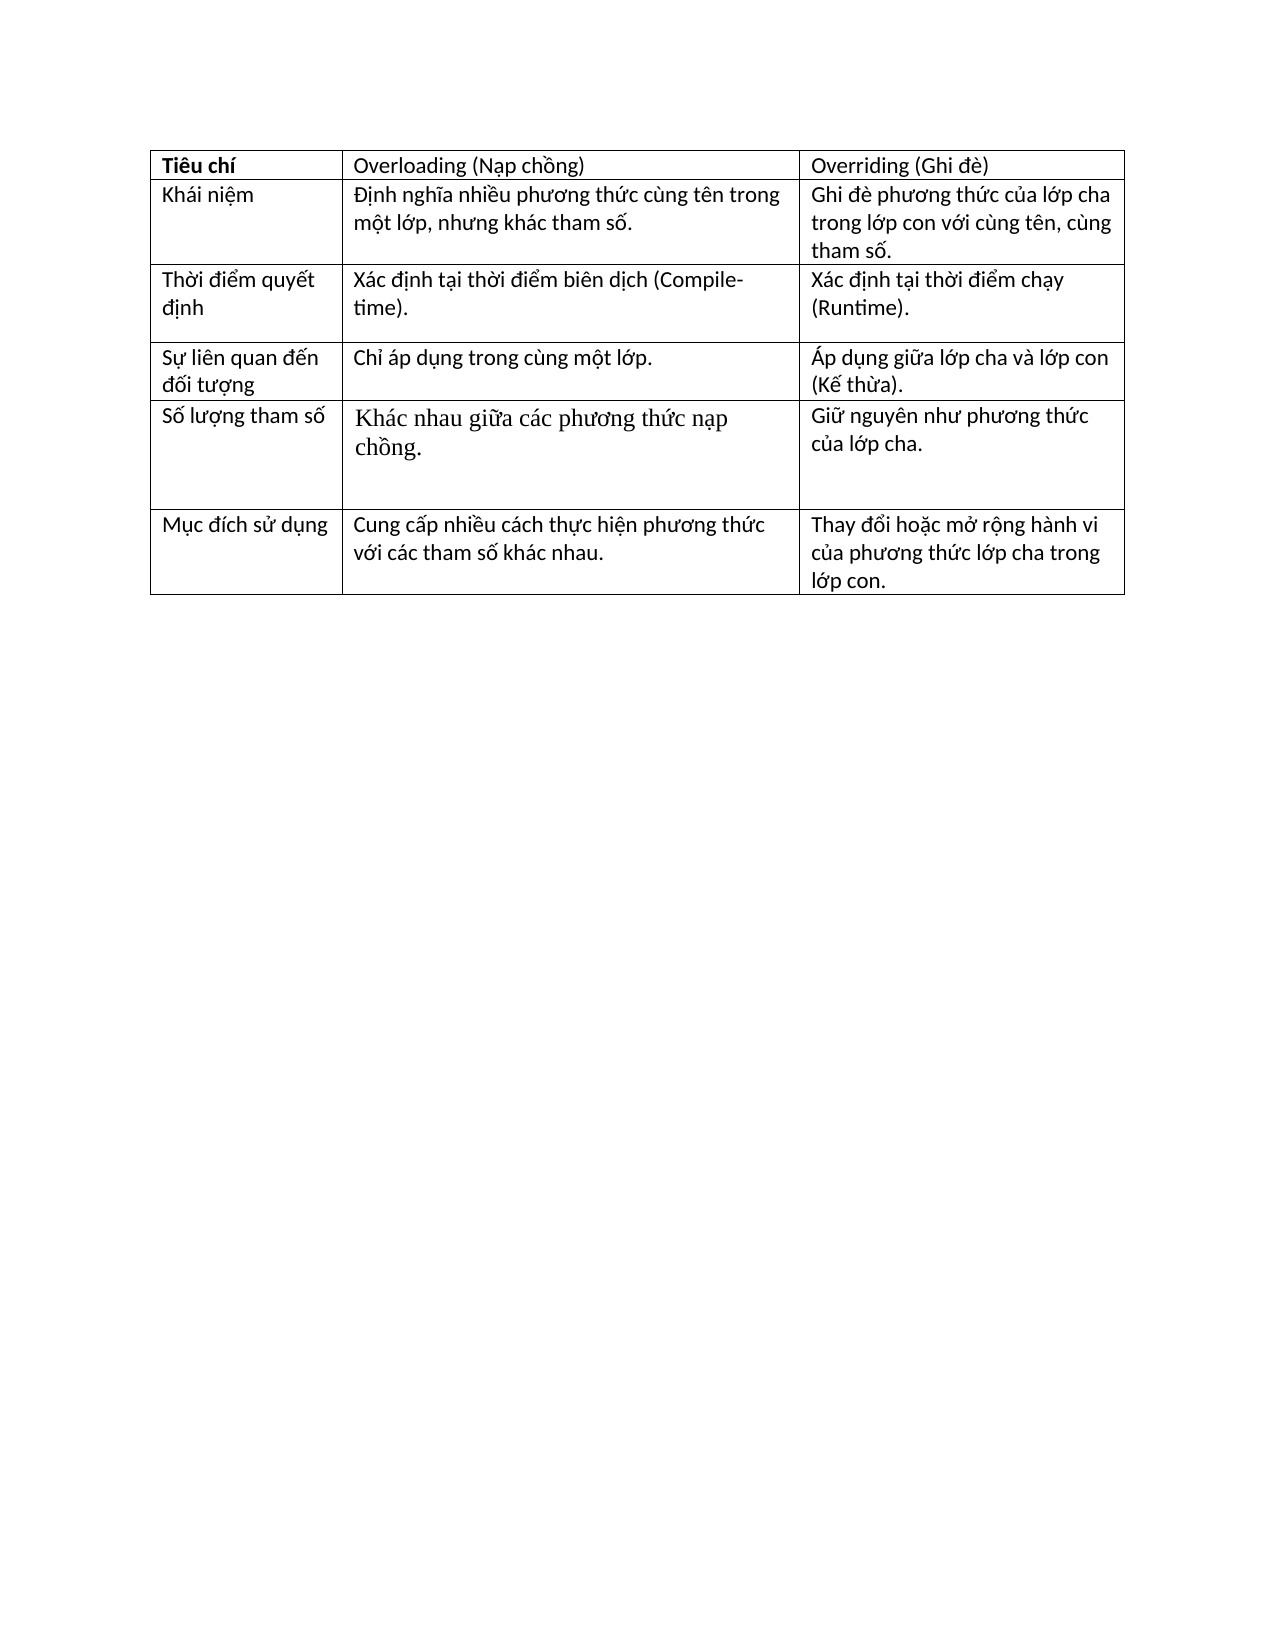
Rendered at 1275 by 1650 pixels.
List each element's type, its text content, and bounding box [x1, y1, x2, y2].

table_cell Khái niệm [151, 180, 342, 264]
table_cell Thay đổi hoặc mở rộng hành vi của phương thức lớp cha trong lớp con. [800, 510, 1124, 594]
table_cell Thời điểm quyết định [151, 265, 342, 342]
table_header Overloading (Nạp chồng) [343, 151, 799, 179]
table_cell Áp dụng giữa lớp cha và lớp con (Kế thừa). [800, 343, 1124, 400]
table_cell Xác định tại thời điểm chạy (Runtime). [800, 265, 1124, 342]
table_cell Chỉ áp dụng trong cùng một lớp. [343, 343, 799, 400]
table_cell Sự liên quan đến đối tượng [151, 343, 342, 400]
table_cell Số lượng tham số [151, 401, 342, 509]
table_header Tiêu chí [151, 151, 342, 179]
table_cell Giữ nguyên như phương thức của lớp cha. [800, 401, 1124, 509]
table_cell Xác định tại thời điểm biên dịch (Compile-time). [343, 265, 799, 342]
table_cell Cung cấp nhiều cách thực hiện phương thức với các tham số khác nhau. [343, 510, 799, 594]
table_cell Mục đích sử dụng [151, 510, 342, 594]
table_cell Định nghĩa nhiều phương thức cùng tên trong một lớp, nhưng khác tham số. [343, 180, 799, 264]
table_cell [343, 401, 799, 509]
table_cell Ghi đè phương thức của lớp cha trong lớp con với cùng tên, cùng tham số. [800, 180, 1124, 264]
table_header Overriding (Ghi đè) [800, 151, 1124, 179]
